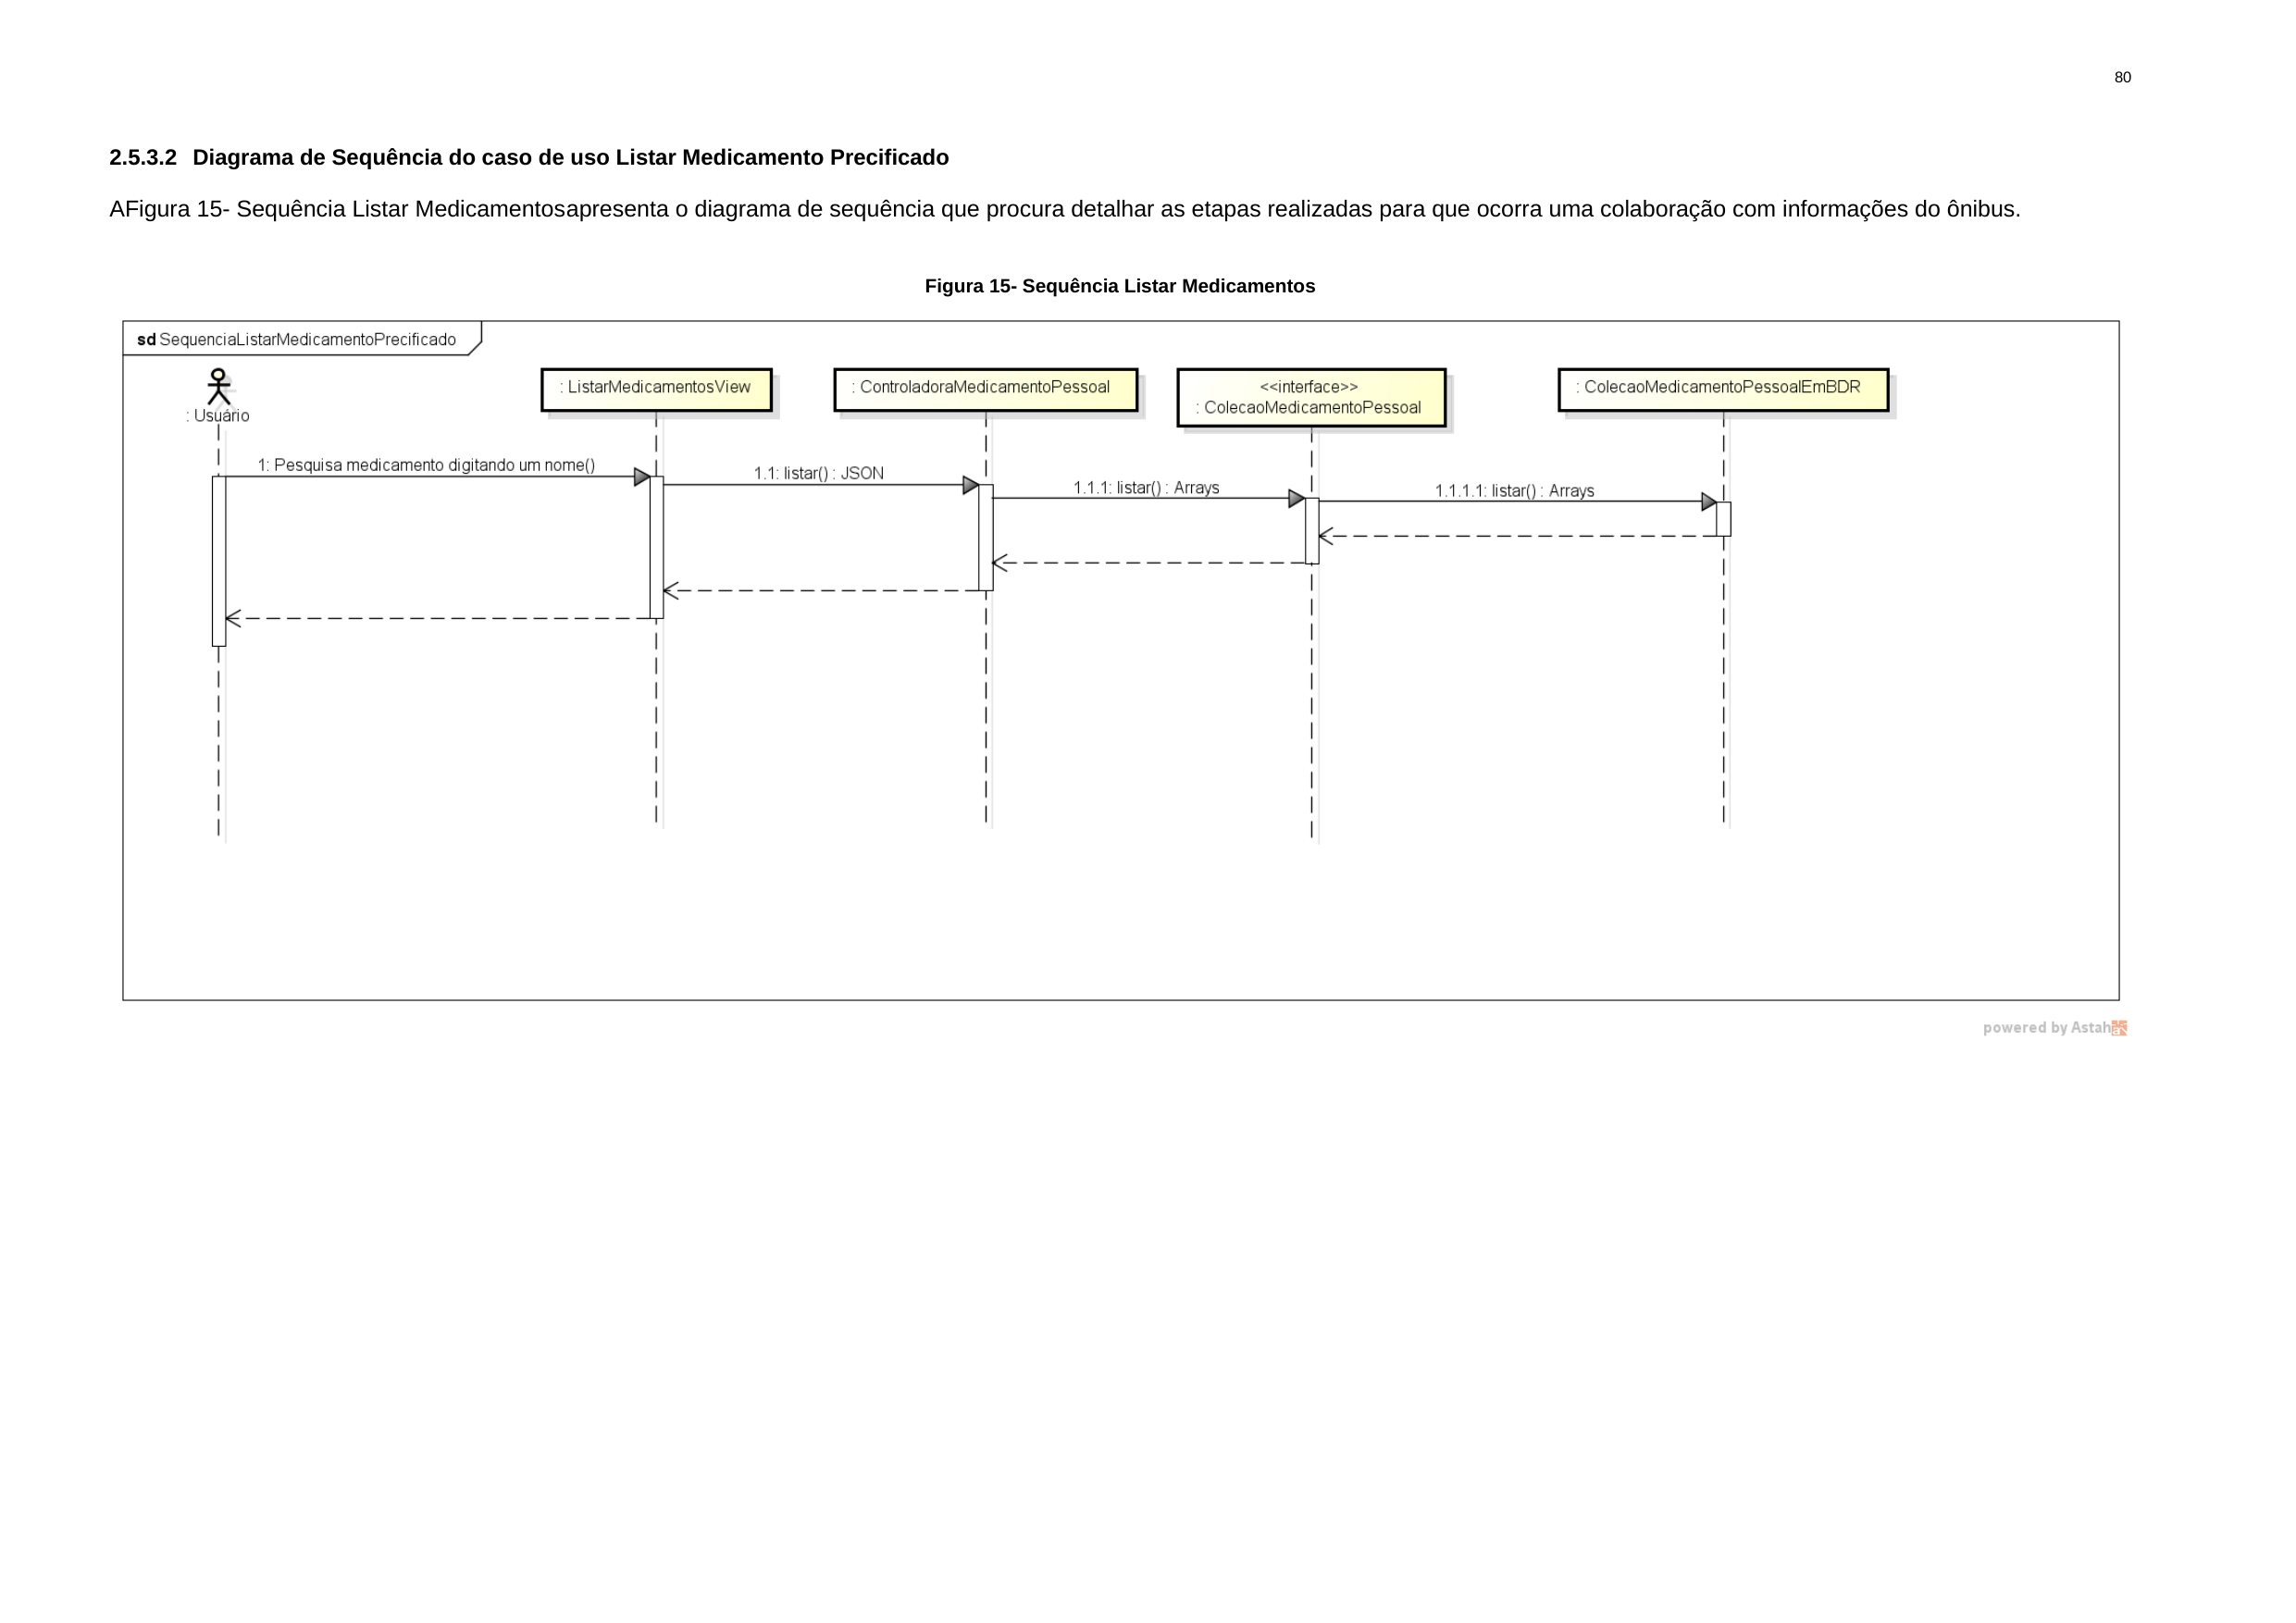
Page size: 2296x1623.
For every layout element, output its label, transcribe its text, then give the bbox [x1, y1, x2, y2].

text AFigura 15- Sequência Listar Medicamentosapresenta o diagrama de sequência que procura detalhar as etapas realizadas para que ocorra uma colaboração com informações do ônibus. [109, 195, 2131, 221]
text Figura 15- Sequência Listar Medicamentos [109, 275, 2131, 297]
subtitle Diagrama de Sequência do caso de uso Listar Medicamento Precificado [109, 144, 2131, 169]
picture [109, 308, 2132, 1041]
